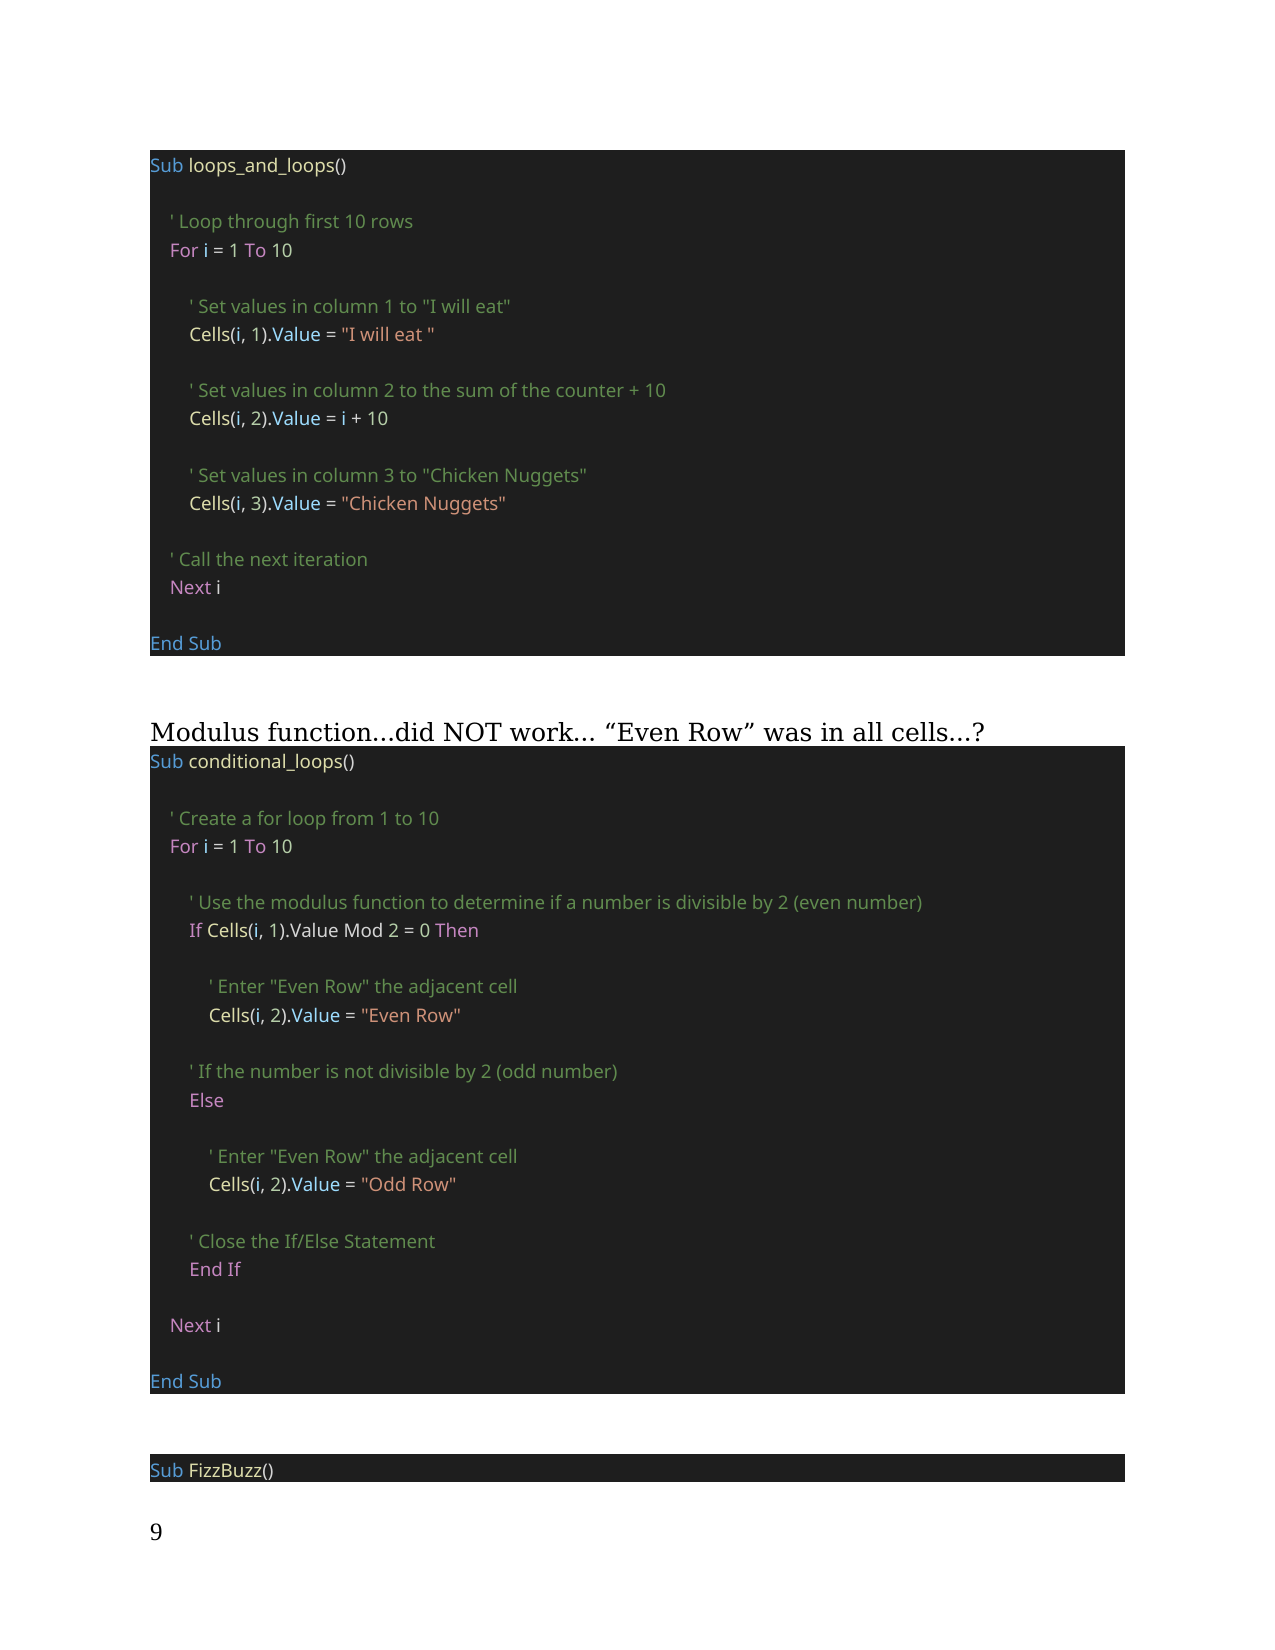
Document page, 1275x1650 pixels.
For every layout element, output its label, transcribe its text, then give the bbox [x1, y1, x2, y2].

text ' Use the modulus function to determine if a number is divisible by 2 (even number) [150, 887, 1125, 915]
text Cells(i, 2).Value = "Odd Row" [150, 1169, 1125, 1197]
text End Sub [150, 1366, 1125, 1394]
text ' If the number is not divisible by 2 (odd number) [150, 1056, 1125, 1084]
text Sub loops_and_loops() [150, 150, 1125, 178]
text Next i [150, 1310, 1125, 1338]
text End If [150, 1254, 1125, 1282]
text ' Set values in column 2 to the sum of the counter + 10 [150, 375, 1125, 403]
text ' Enter "Even Row" the adjacent cell [150, 971, 1125, 999]
text If Cells(i, 1).Value Mod 2 = 0 Then [150, 915, 1125, 943]
text Else [150, 1084, 1125, 1112]
text Next i [150, 572, 1125, 600]
text For i = 1 To 10 [150, 831, 1125, 859]
text For i = 1 To 10 [150, 234, 1125, 262]
text End Sub [150, 628, 1125, 656]
text Cells(i, 3).Value = "Chicken Nuggets" [150, 487, 1125, 516]
text ' Enter "Even Row" the adjacent cell [150, 1141, 1125, 1169]
text Cells(i, 2).Value = i + 10 [150, 403, 1125, 431]
text Cells(i, 2).Value = "Even Row" [150, 999, 1125, 1027]
text ' Set values in column 3 to "Chicken Nuggets" [150, 459, 1125, 487]
text ' Create a for loop from 1 to 10 [150, 802, 1125, 831]
text ' Call the next iteration [150, 544, 1125, 572]
text ' Close the If/Else Statement [150, 1226, 1125, 1254]
text Modulus function…did NOT work… “Even Row” was in all cells…? [150, 716, 1125, 746]
text Cells(i, 1).Value = "I will eat " [150, 319, 1125, 347]
text Sub FizzBuzz() [150, 1454, 1125, 1482]
text ' Set values in column 1 to "I will eat" [150, 291, 1125, 319]
text Sub conditional_loops() [150, 746, 1125, 774]
text ' Loop through first 10 rows [150, 206, 1125, 234]
